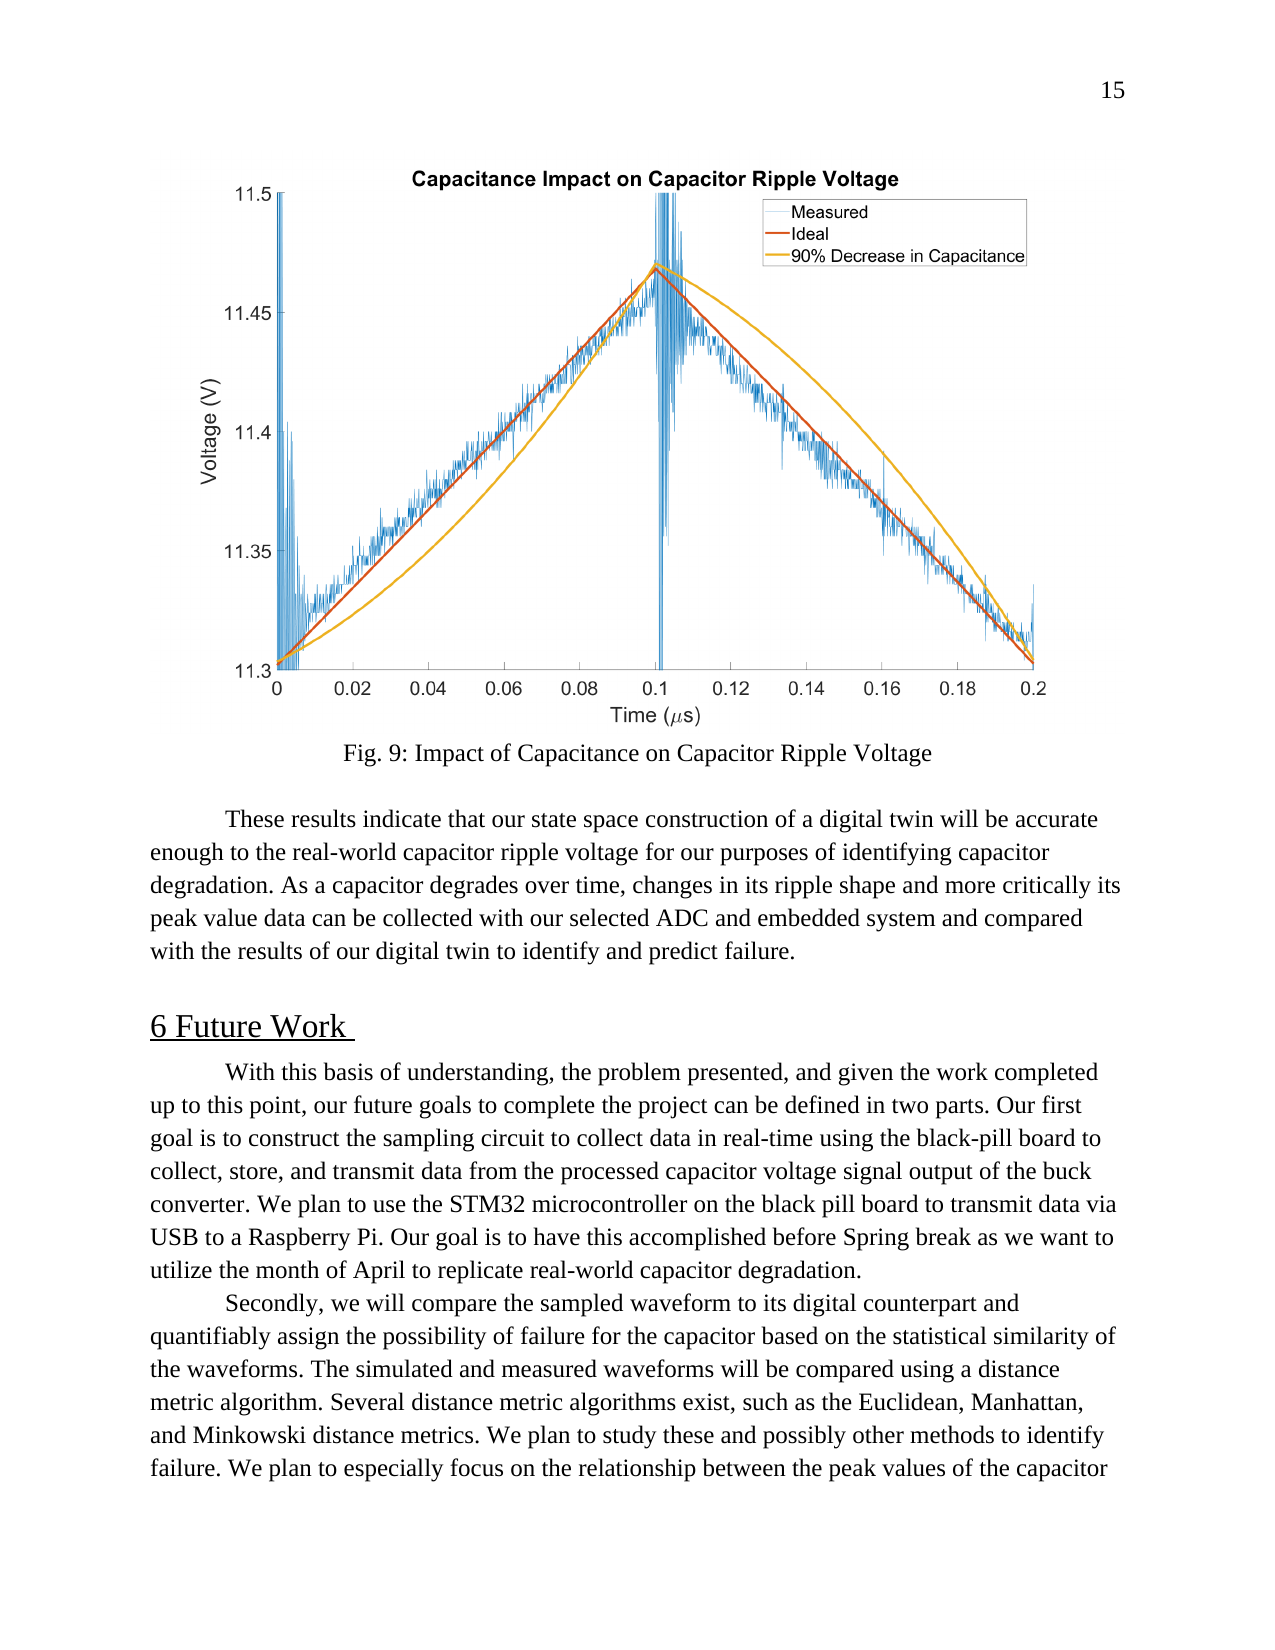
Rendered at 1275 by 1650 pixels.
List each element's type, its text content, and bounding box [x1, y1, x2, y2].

text Fig. 9: Impact of Capacitance on Capacitor Ripple Voltage [150, 738, 1125, 766]
text These results indicate that our state space construction of a digital twin will be accurate enough to the real-world capacitor ripple voltage for our purposes of identifying capacitor degradation. As a capacitor degrades over time, changes in its ripple shape and more critically its peak value data can be collected with our selected ADC and embedded system and compared with the results of our digital twin to identify and predict failure. [150, 804, 1125, 964]
subtitle 6 Future Work [150, 1006, 1125, 1044]
picture [150, 150, 1125, 734]
text With this basis of understanding, the problem presented, and given the work completed up to this point, our future goals to complete the project can be defined in two parts. Our first goal is to construct the sampling circuit to collect data in real-time using the black-pill board to collect, store, and transmit data from the processed capacitor voltage signal output of the buck converter. We plan to use the STM32 microcontroller on the black pill board to transmit data via USB to a Raspberry Pi. Our goal is to have this accomplished before Spring break as we want to utilize the month of April to replicate real-world capacitor degradation. [150, 1057, 1125, 1284]
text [150, 1288, 1125, 1482]
